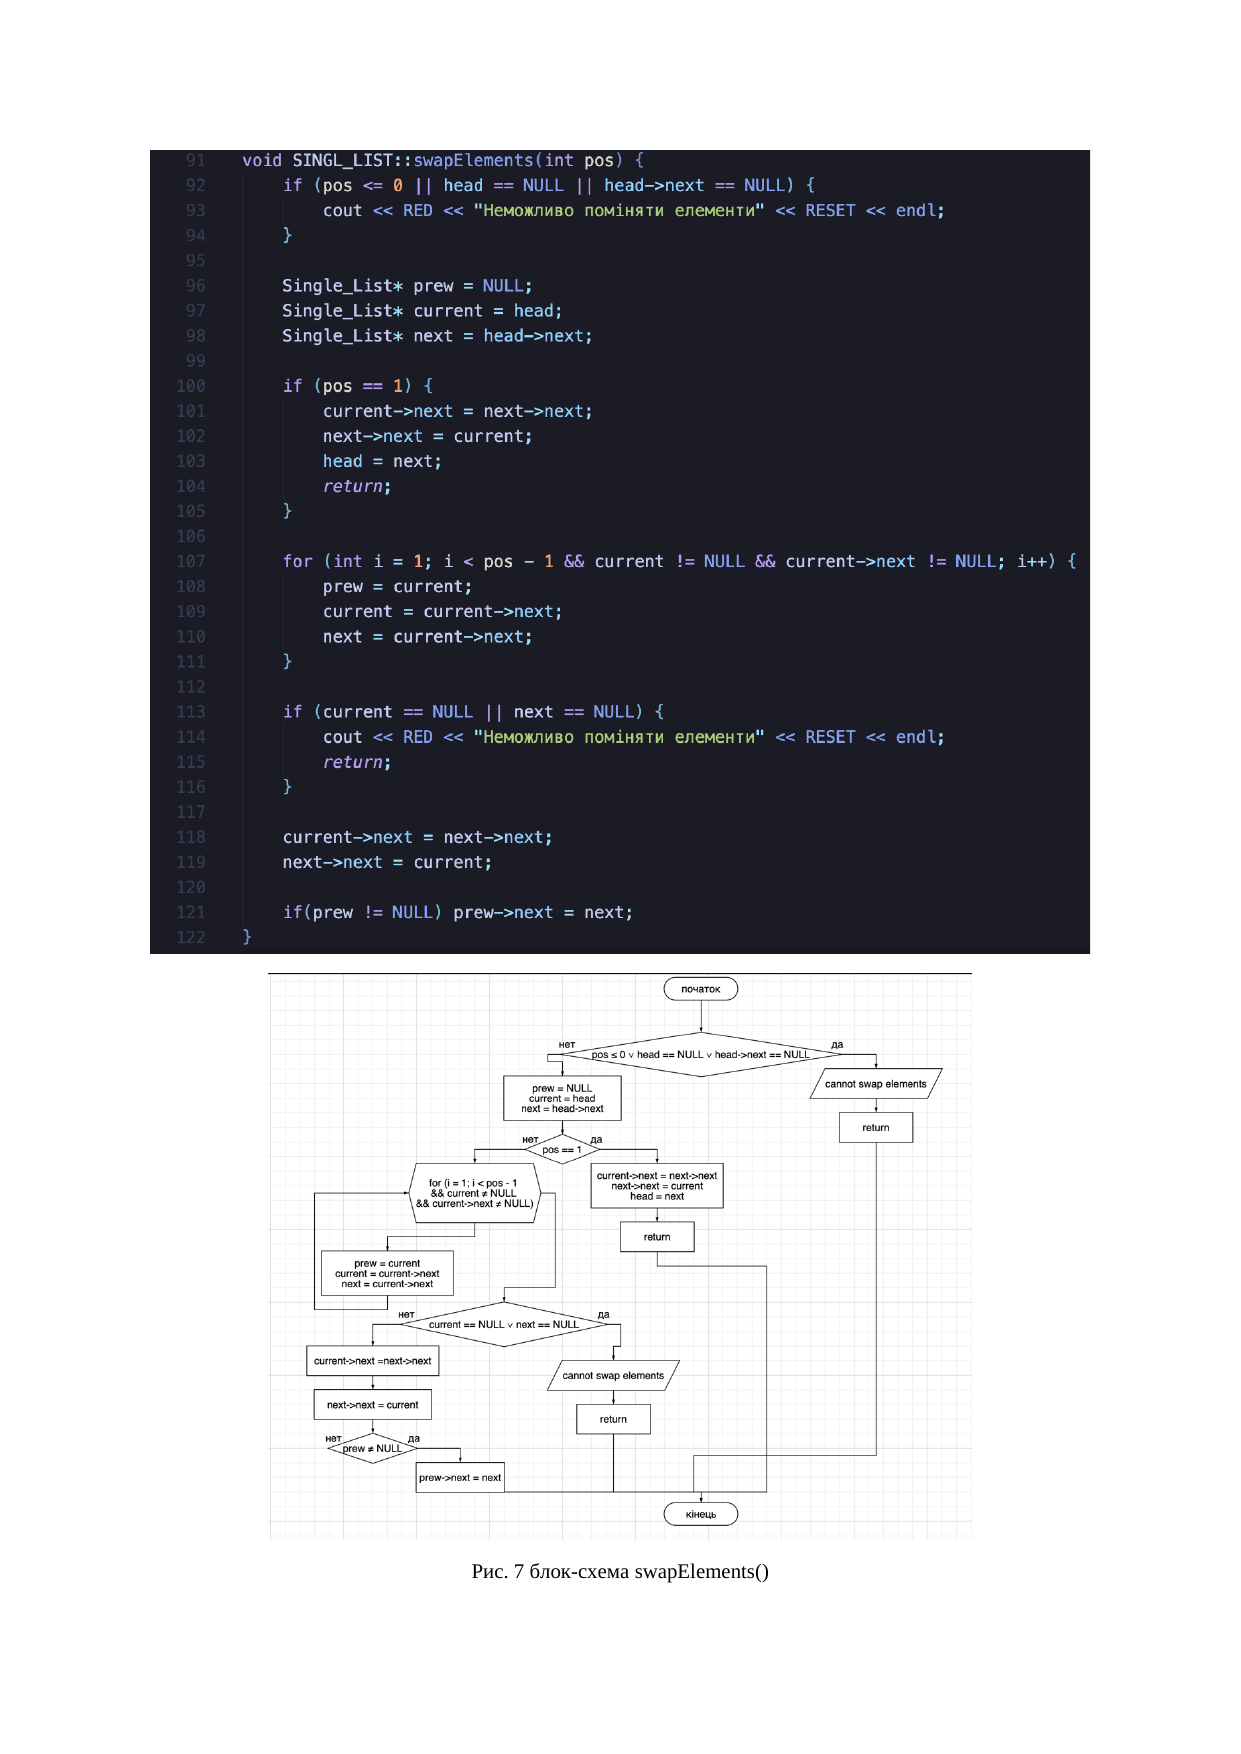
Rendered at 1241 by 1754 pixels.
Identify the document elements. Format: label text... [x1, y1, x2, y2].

picture [150, 150, 1091, 954]
text Рис. 7 блок-схема swapElements() [150, 1559, 1090, 1583]
picture [268, 973, 973, 1540]
